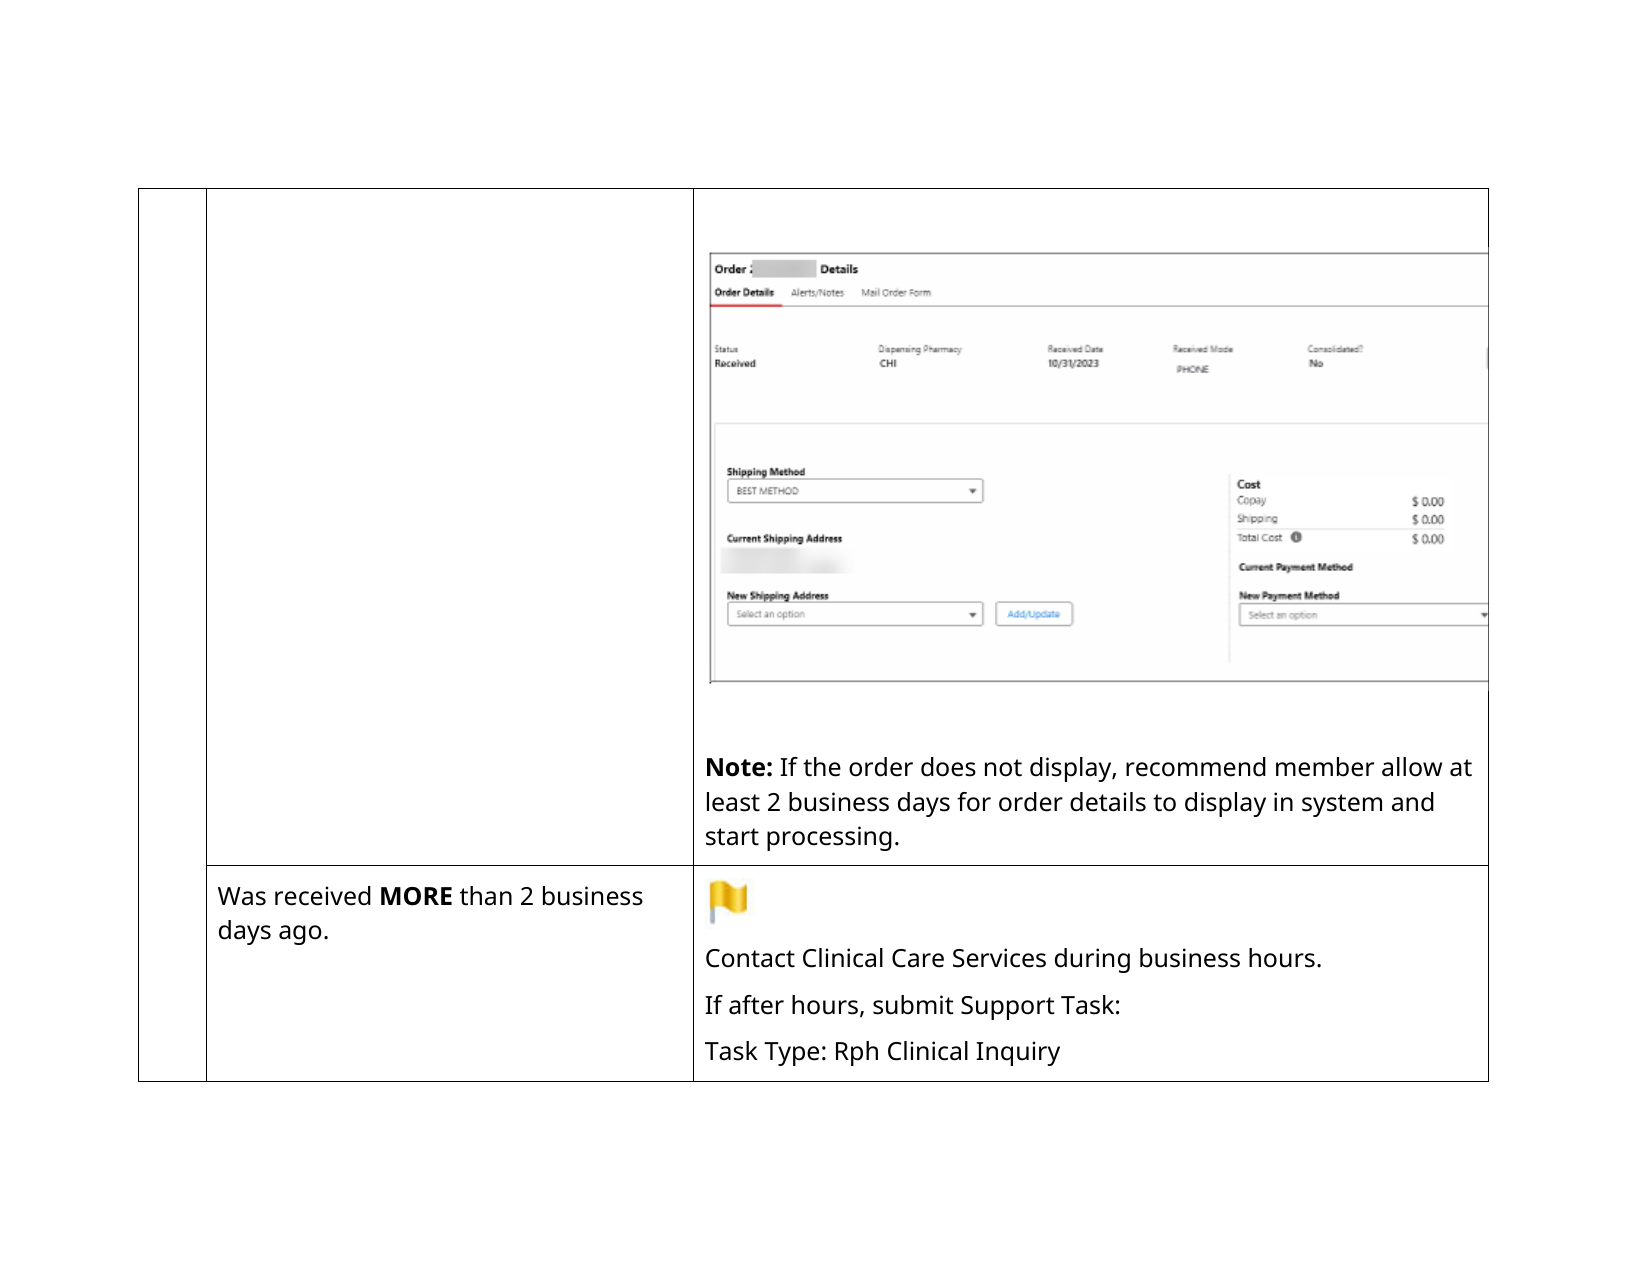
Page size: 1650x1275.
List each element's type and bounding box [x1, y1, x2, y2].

table_cell [207, 866, 693, 1081]
picture [704, 247, 1489, 691]
picture [704, 878, 755, 929]
table_cell [694, 866, 1488, 1081]
table_cell [694, 189, 1488, 865]
table_cell [207, 189, 693, 865]
